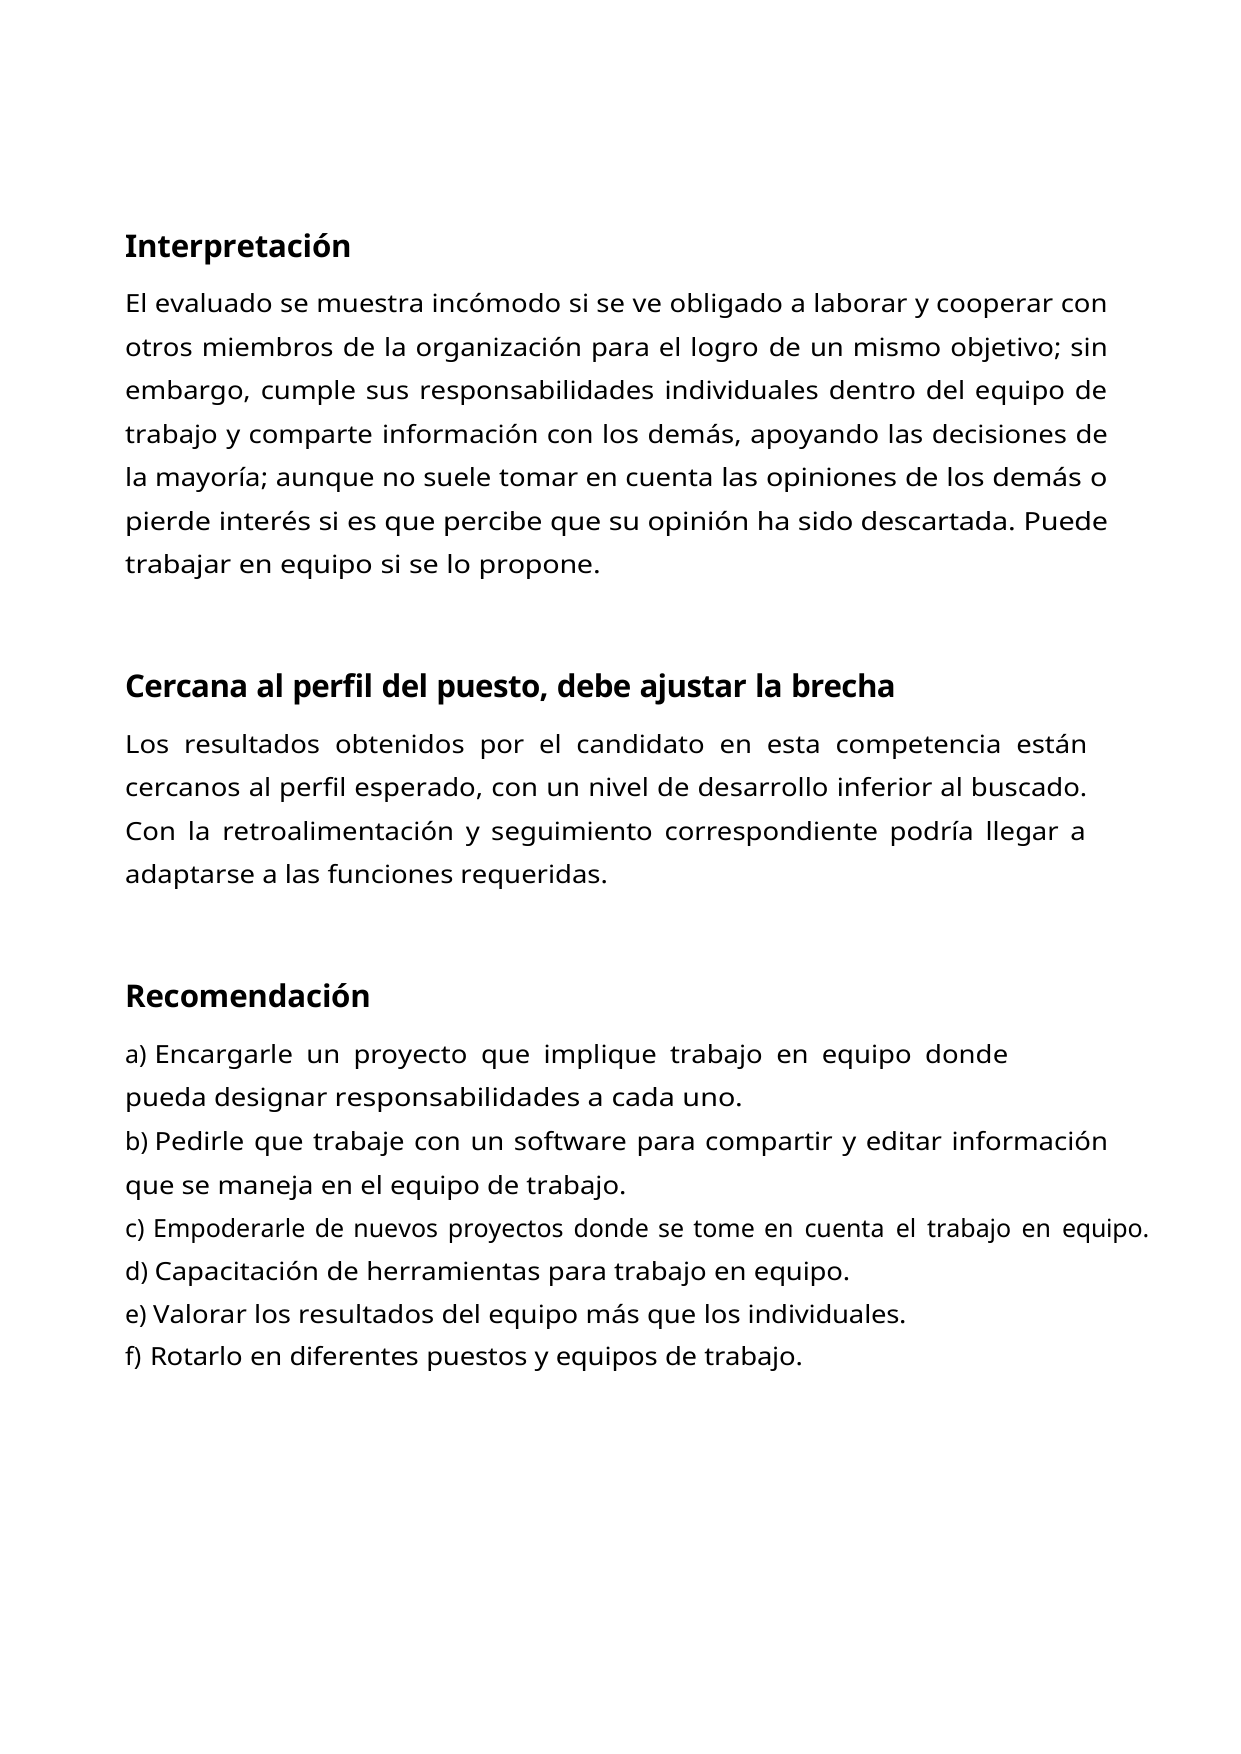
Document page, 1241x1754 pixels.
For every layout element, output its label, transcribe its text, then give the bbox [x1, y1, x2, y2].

text Los resultados obtenidos por el candidato en esta competencia están cercanos al perfil esperado, con un nivel de desarrollo inferior al buscado. Con la retroalimentación y seguimiento correspondiente podría llegar a adaptarse a las funciones requeridas. [125, 727, 1087, 891]
list Rotarlo en diferentes puestos y equipos de trabajo. [125, 1339, 1240, 1373]
list Encargarle un proyecto que implique trabajo en equipo donde pueda designar responsabilidades a cada uno. [125, 1036, 1008, 1114]
subtitle Cercana al perfil del puesto, debe ajustar la brecha [125, 664, 1240, 707]
subtitle Recomendación [125, 974, 1240, 1017]
list Pedirle que trabaje con un software para compartir y editar información que se maneja en el equipo de trabajo. [125, 1124, 1109, 1201]
list Empoderarle de nuevos proyectos donde se tome en cuenta el trabajo en equipo. [125, 1211, 1240, 1245]
list Capacitación de herramientas para trabajo en equipo. [125, 1254, 1240, 1288]
list Valorar los resultados del equipo más que los individuales. [125, 1296, 1240, 1330]
text El evaluado se muestra incómodo si se ve obligado a laborar y cooperar con otros miembros de la organización para el logro de un mismo objetivo; sin embargo, cumple sus responsabilidades individuales dentro del equipo de trabajo y comparte información con los demás, apoyando las decisiones de la mayoría; aunque no suele tomar en cuenta las opiniones de los demás o pierde interés si es que percibe que su opinión ha sido descartada. Puede trabajar en equipo si se lo propone. [125, 286, 1108, 581]
subtitle Interpretación [125, 223, 1240, 266]
